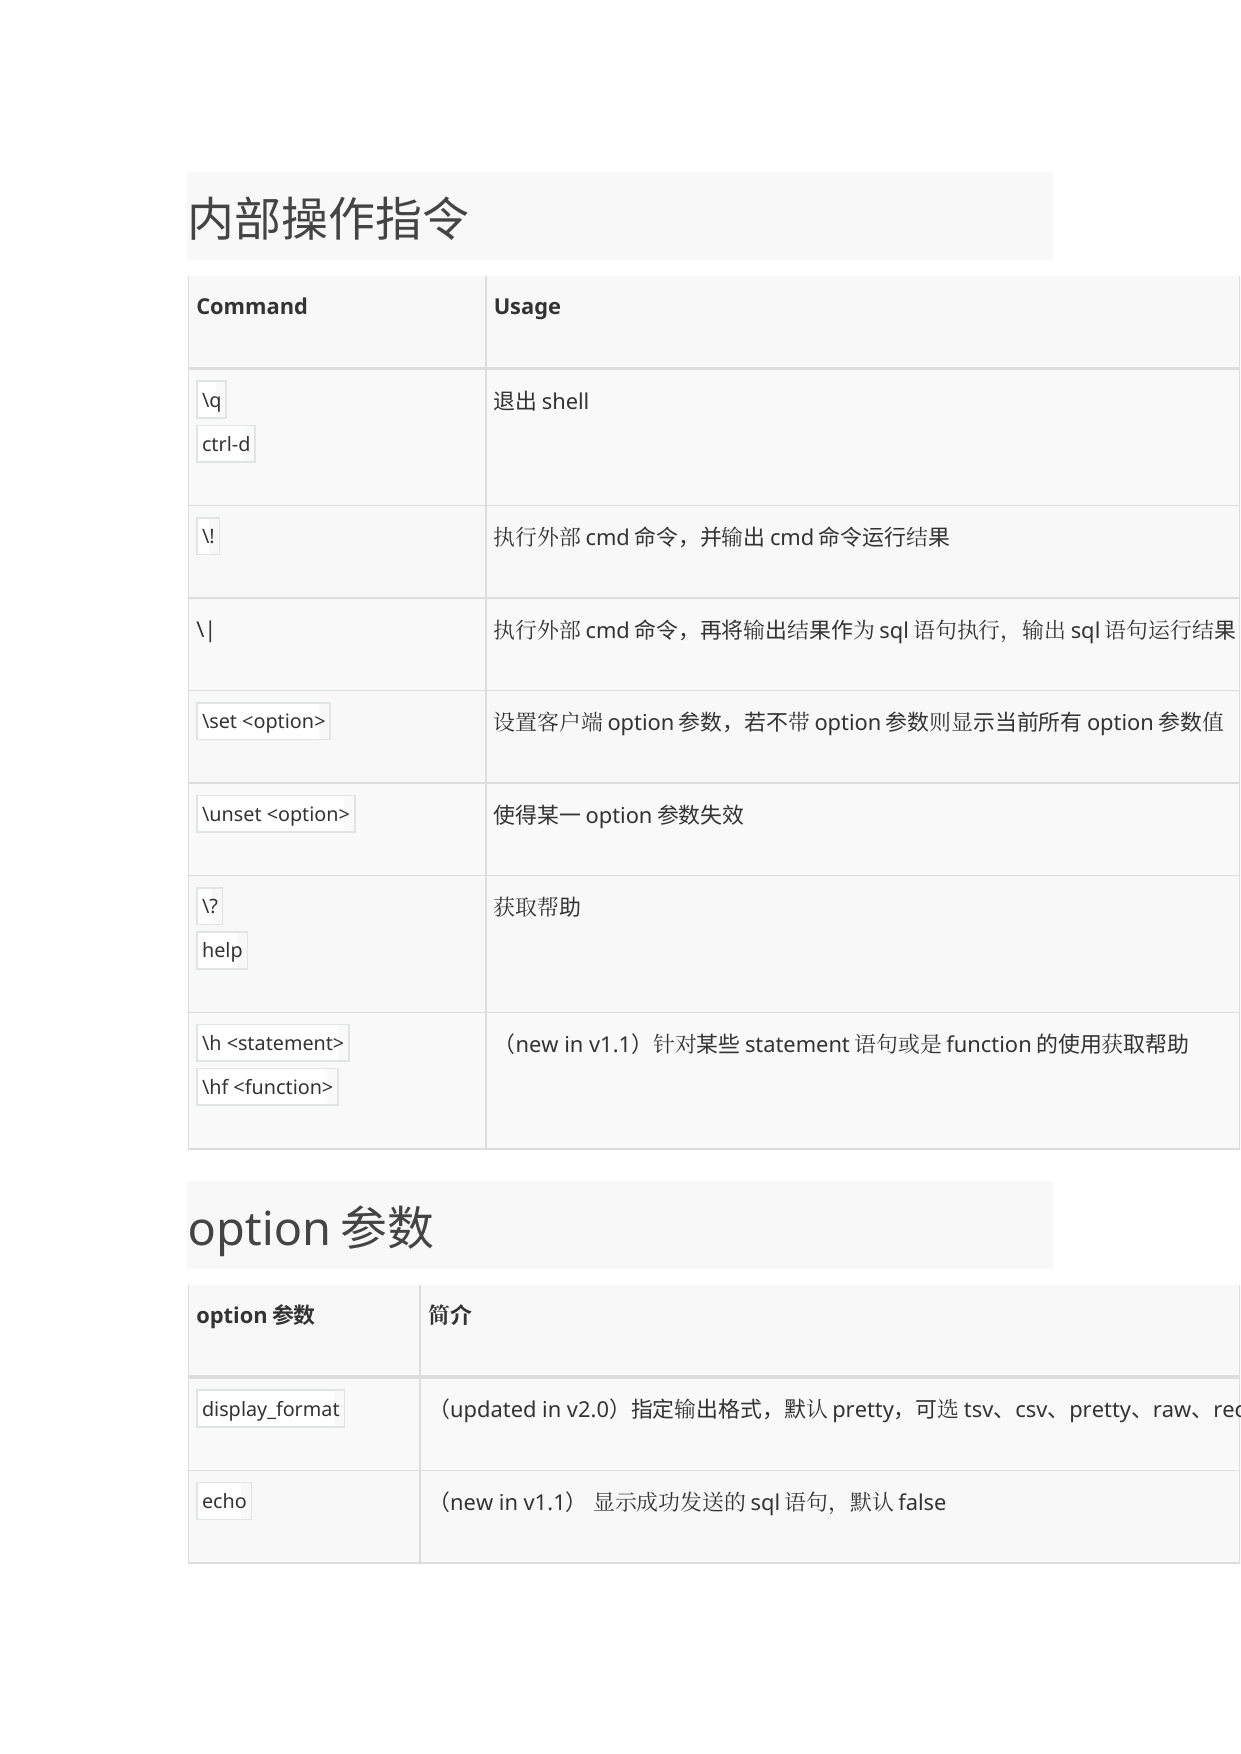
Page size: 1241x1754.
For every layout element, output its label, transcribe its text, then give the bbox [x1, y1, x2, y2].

table_cell echo [189, 1471, 419, 1562]
table_cell 执行外部cmd命令，并输出cmd命令运行结果 [487, 506, 1239, 597]
table_cell （new in v1.1）针对某些statement语句或是function的使用获取帮助 [487, 1013, 1239, 1148]
table_cell 使得某一option参数失效 [487, 784, 1239, 875]
table_header option参数 [189, 1285, 419, 1375]
table_cell \set <option> [189, 691, 485, 782]
text option参数 [187, 1181, 1053, 1269]
table_header Usage [487, 276, 1239, 367]
table_cell \! [189, 506, 485, 597]
table_cell display_format [189, 1379, 419, 1469]
table_cell 获取帮助 [487, 876, 1239, 1011]
table_cell \h <statement> \hf <function> [189, 1013, 485, 1148]
table_cell 退出shell [487, 370, 1239, 505]
text 内部操作指令 [187, 172, 1053, 260]
table_cell 设置客户端option参数，若不带option参数则显示当前所有option参数值 [487, 691, 1239, 782]
table_cell 执行外部cmd命令，再将输出结果作为sql语句执行，输出sql语句运行结果 [487, 599, 1239, 690]
table_cell （new in v1.1） 显示成功发送的sql语句，默认false [421, 1471, 1239, 1562]
table_header Command [189, 276, 485, 367]
table_cell \q ctrl-d [189, 370, 485, 505]
table_cell \| [189, 599, 485, 690]
table_cell （updated in v2.0）指定输出格式，默认pretty，可选tsv、csv、pretty、raw、records、sql、html [421, 1379, 1239, 1469]
table_header 简介 [421, 1285, 1239, 1375]
table_cell \unset <option> [189, 784, 485, 875]
table_cell \? help [189, 876, 485, 1011]
